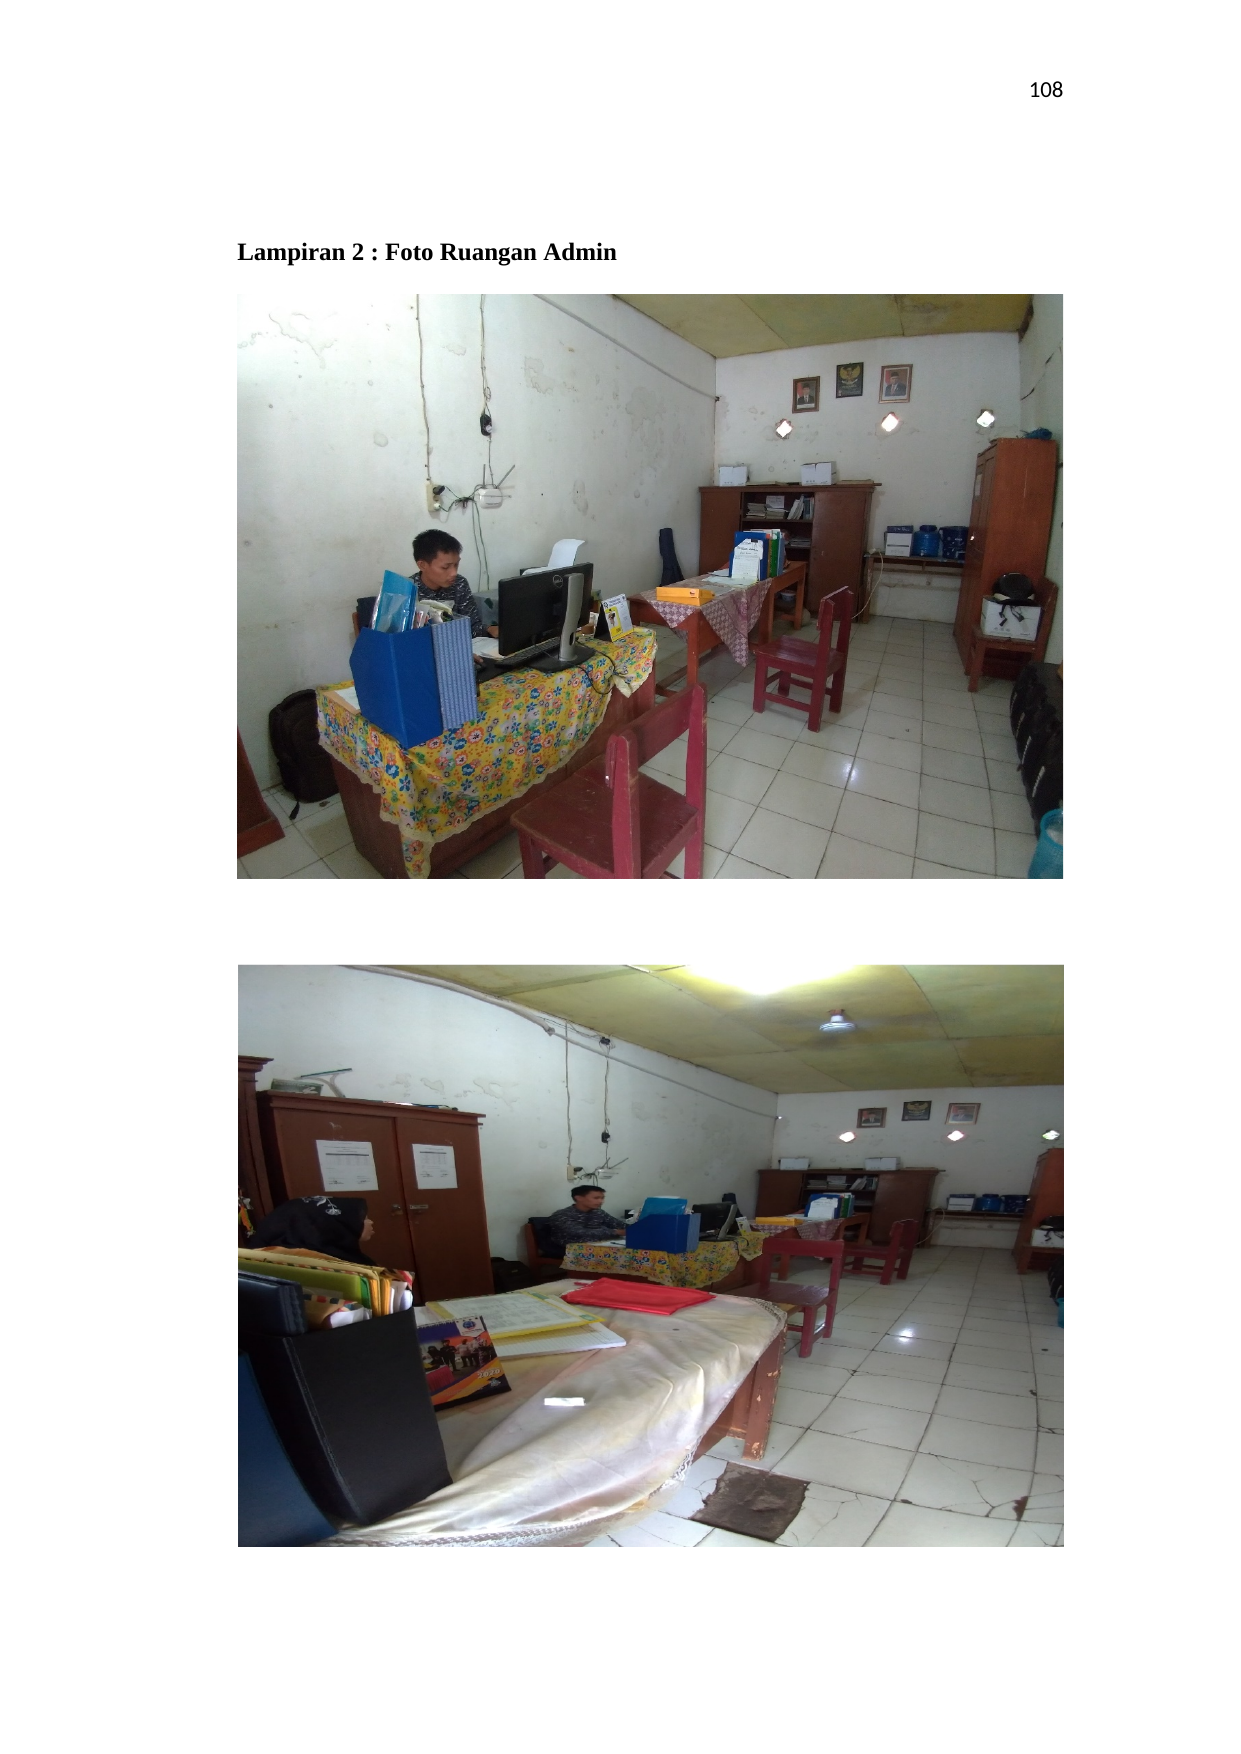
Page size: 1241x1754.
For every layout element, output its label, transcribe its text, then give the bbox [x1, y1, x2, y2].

picture [237, 294, 1064, 879]
text Lampiran 2 : Foto Ruangan Admin [237, 237, 1063, 266]
picture [239, 965, 1063, 1547]
